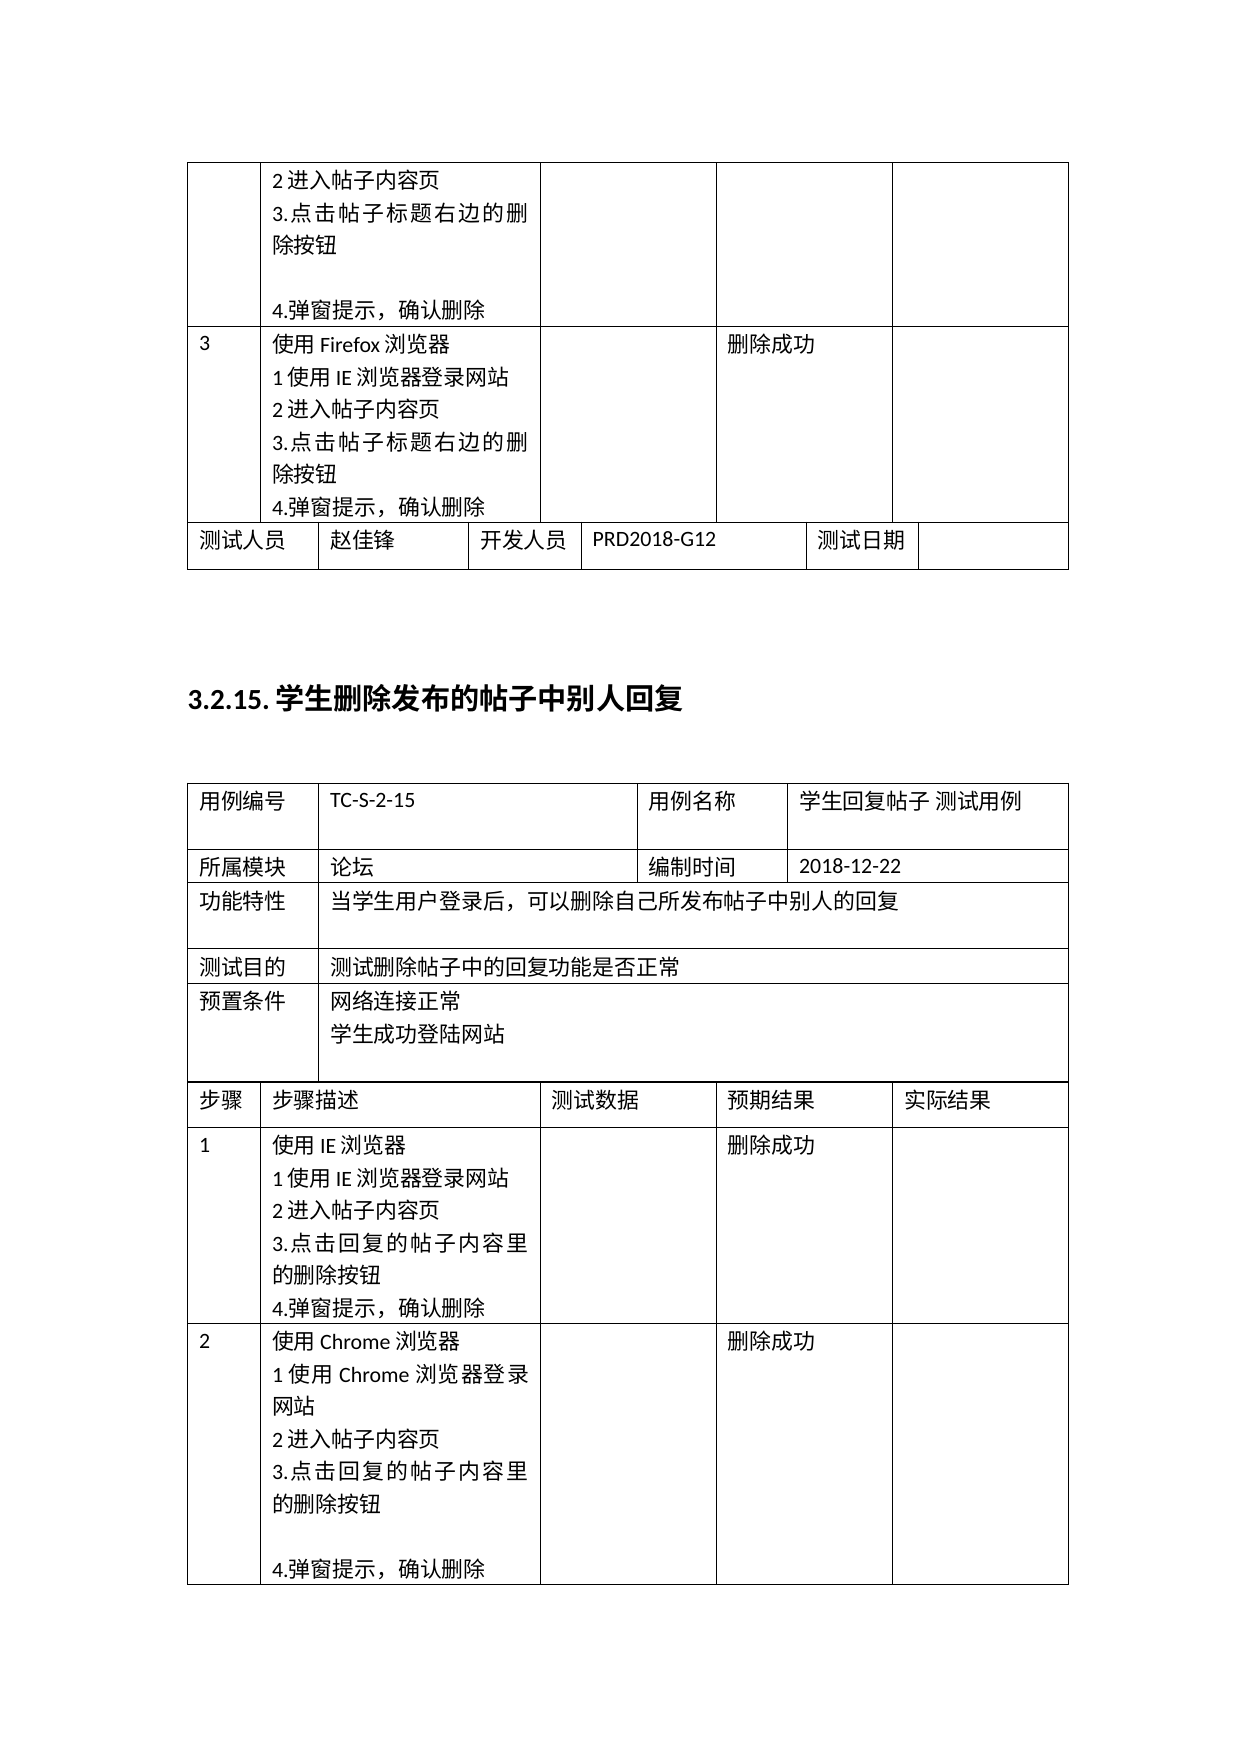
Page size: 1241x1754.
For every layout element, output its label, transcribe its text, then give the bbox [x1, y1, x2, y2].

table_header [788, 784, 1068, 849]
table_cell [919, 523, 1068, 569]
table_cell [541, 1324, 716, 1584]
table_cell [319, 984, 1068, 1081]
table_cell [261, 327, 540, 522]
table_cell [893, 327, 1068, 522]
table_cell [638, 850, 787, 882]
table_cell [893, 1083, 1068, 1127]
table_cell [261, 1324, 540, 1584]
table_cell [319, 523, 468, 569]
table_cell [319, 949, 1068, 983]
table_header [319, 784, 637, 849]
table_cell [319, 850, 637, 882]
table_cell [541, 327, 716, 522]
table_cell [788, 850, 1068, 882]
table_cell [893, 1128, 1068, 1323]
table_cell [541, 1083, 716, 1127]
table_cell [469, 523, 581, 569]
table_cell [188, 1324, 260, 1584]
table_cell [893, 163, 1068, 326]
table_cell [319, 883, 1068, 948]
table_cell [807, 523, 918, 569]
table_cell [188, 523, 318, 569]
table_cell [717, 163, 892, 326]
subtitle 学生删除发布的帖子中别人回复 [187, 664, 1053, 729]
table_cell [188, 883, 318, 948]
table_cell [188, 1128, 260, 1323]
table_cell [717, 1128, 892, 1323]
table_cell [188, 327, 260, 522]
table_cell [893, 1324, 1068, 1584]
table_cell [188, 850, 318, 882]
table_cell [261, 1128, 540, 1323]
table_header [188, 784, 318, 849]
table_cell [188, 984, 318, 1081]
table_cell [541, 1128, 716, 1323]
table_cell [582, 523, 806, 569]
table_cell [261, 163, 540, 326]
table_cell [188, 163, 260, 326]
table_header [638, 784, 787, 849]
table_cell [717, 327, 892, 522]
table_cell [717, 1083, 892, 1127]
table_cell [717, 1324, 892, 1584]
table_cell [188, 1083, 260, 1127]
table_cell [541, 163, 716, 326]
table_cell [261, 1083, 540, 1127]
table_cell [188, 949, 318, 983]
